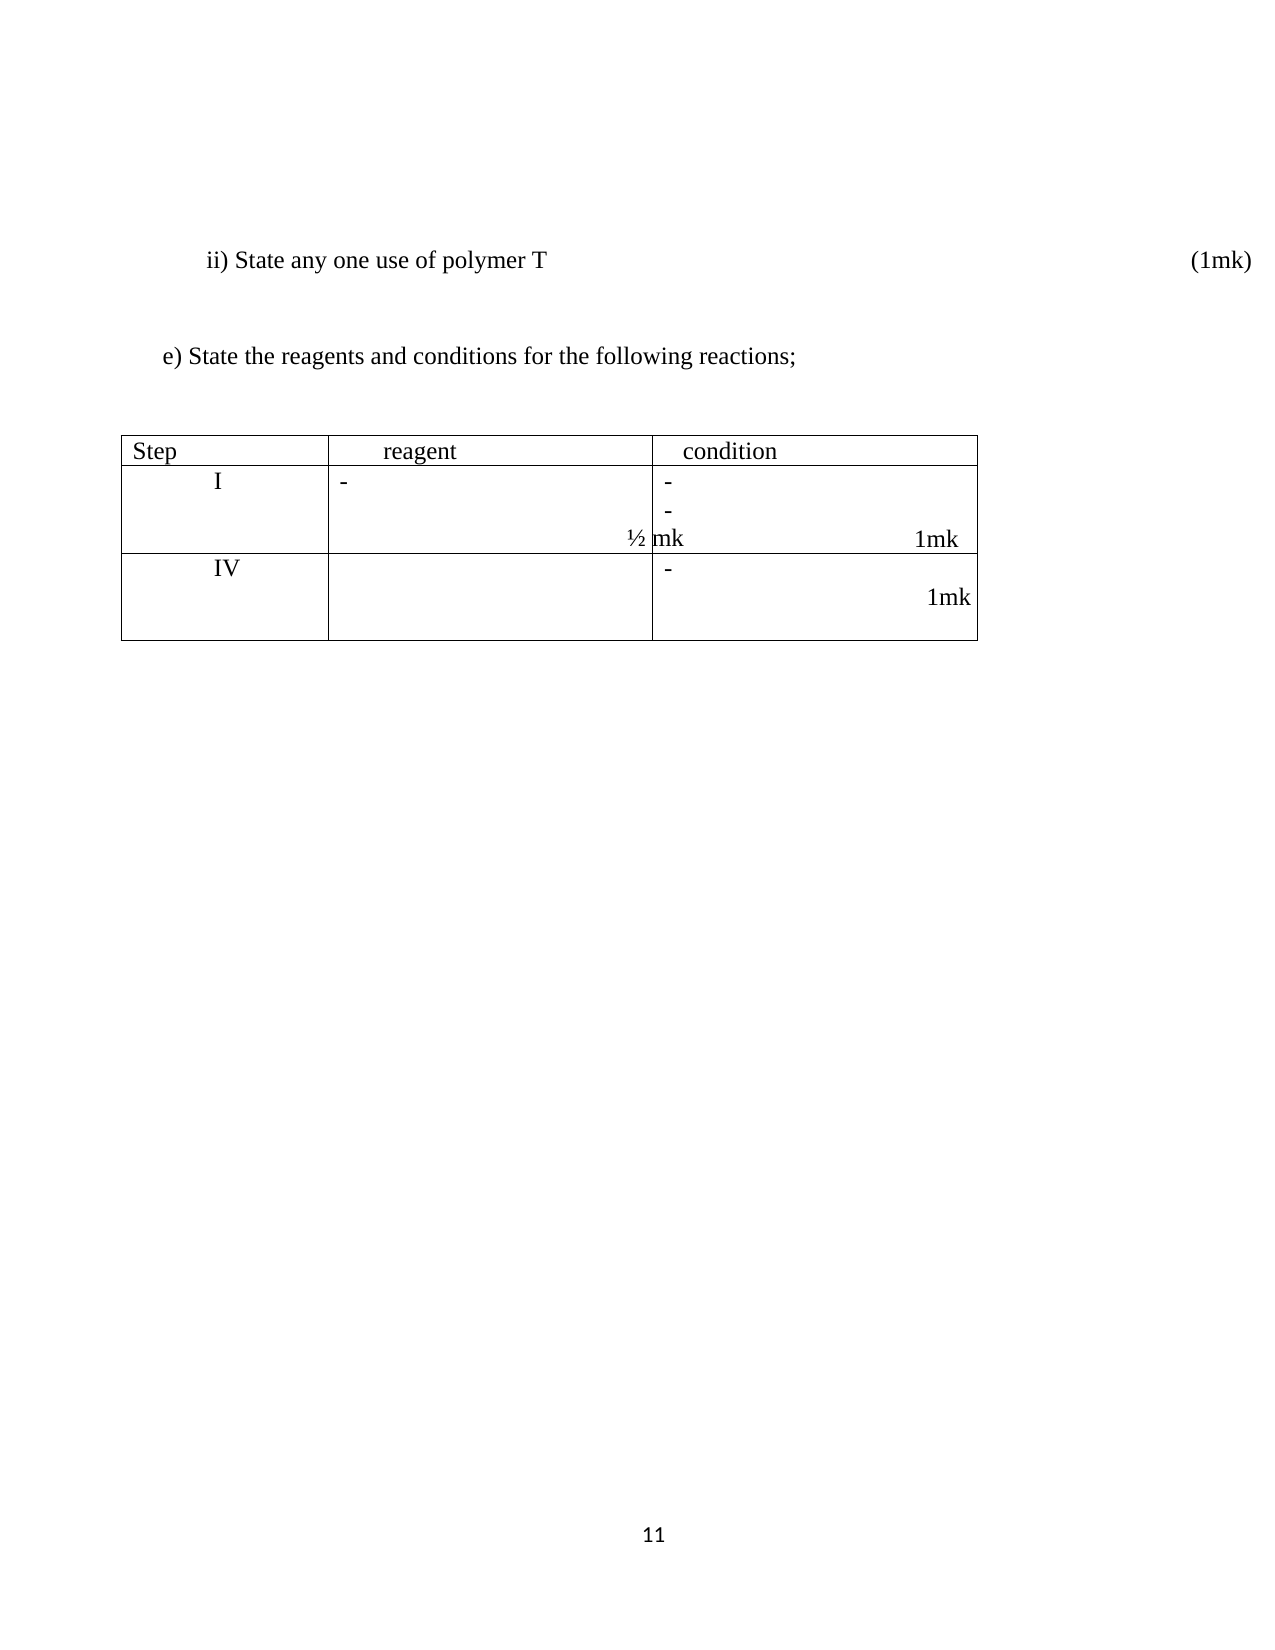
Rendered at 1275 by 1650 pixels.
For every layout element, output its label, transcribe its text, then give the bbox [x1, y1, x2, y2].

table_cell - 1mk [653, 554, 977, 640]
table_cell IV [122, 554, 328, 640]
table_cell - - 1mk [653, 466, 977, 552]
table_cell - ½ mk [329, 466, 652, 552]
table_cell [329, 554, 652, 640]
text e) State the reagents and conditions for the following reactions; [162, 341, 1275, 369]
text ii) State any one use of polymer T (1mk) [162, 245, 1275, 274]
table_cell I [122, 466, 328, 552]
table_header condition [653, 436, 977, 465]
table_header reagent [329, 436, 652, 465]
table_header Step [122, 436, 328, 465]
